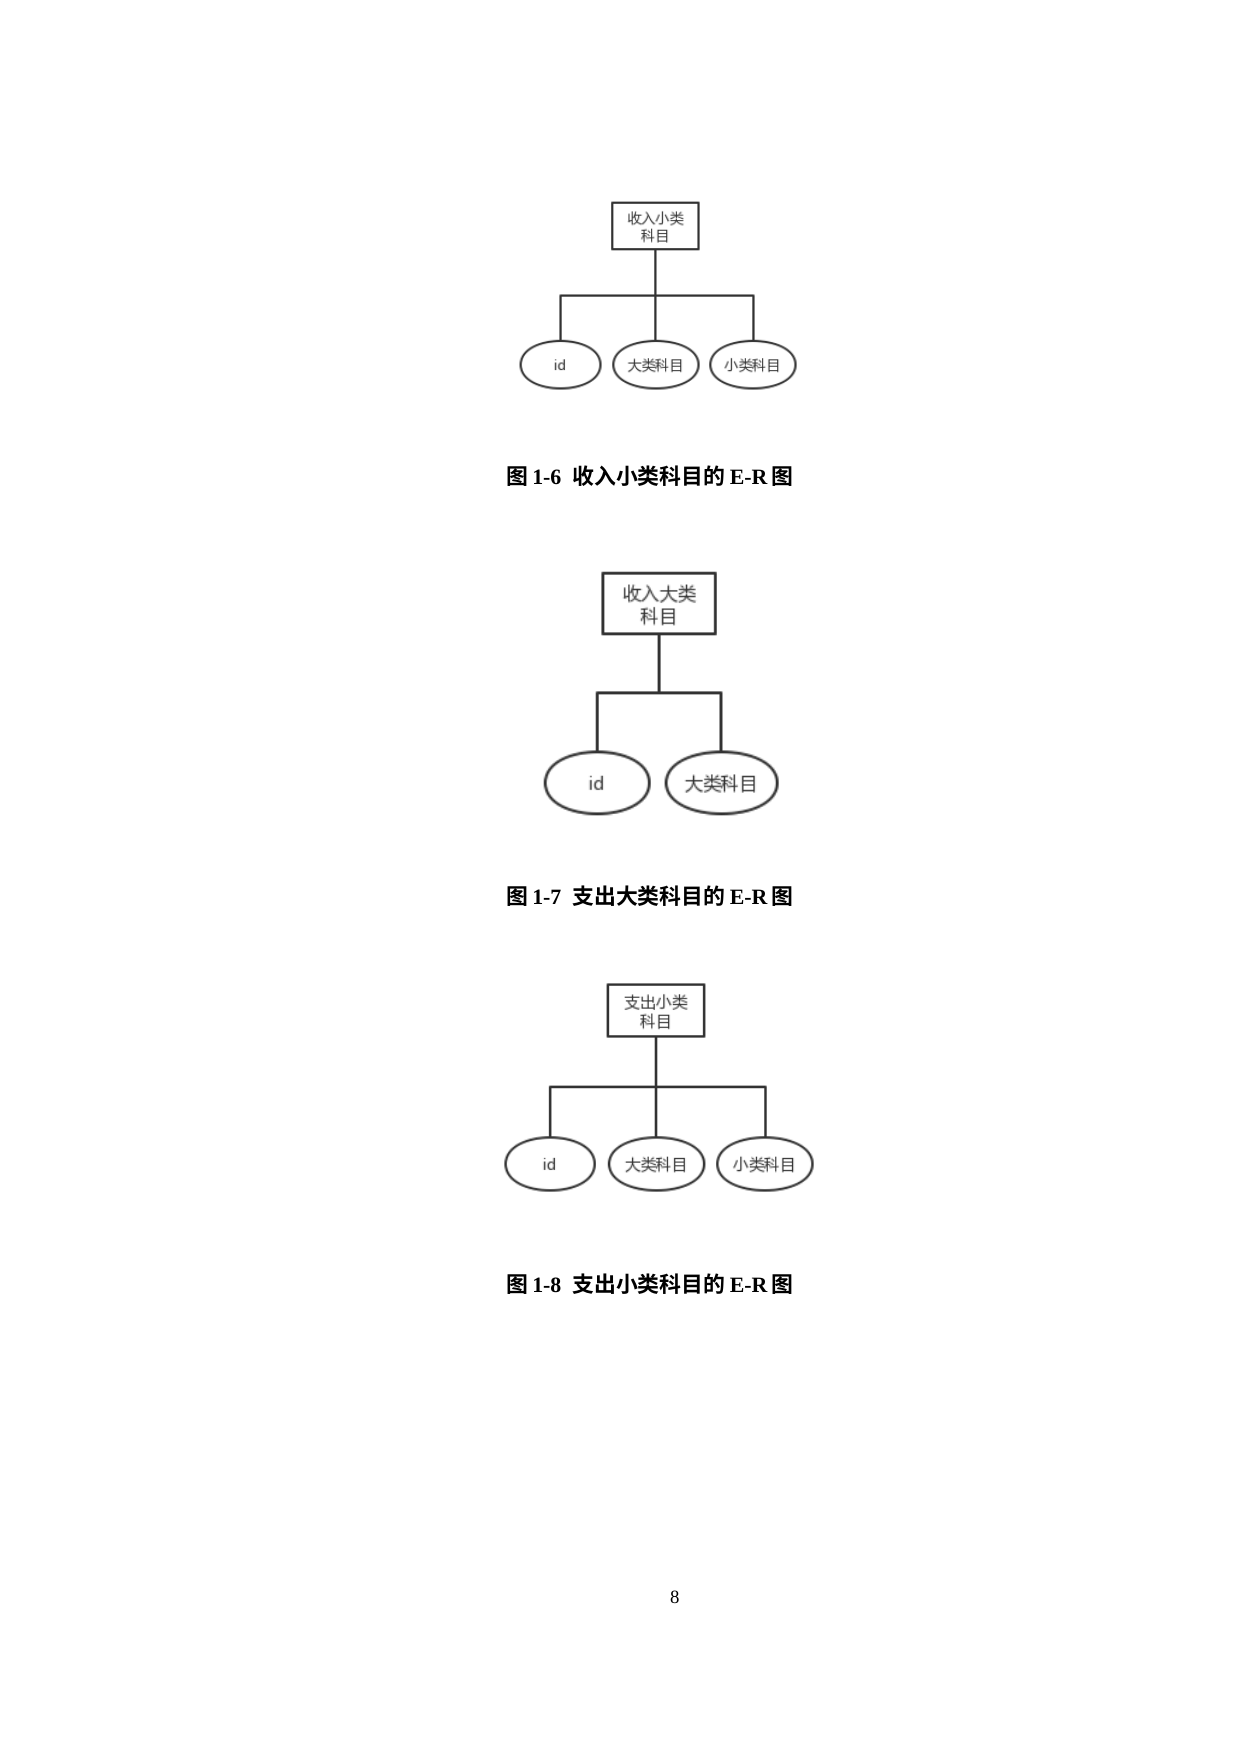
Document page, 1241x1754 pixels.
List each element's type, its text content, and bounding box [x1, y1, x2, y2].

text 图1-6 收入小类科目的E-R图 [177, 459, 1122, 491]
picture [448, 927, 851, 1229]
text 图1-8 支出小类科目的E-R图 [177, 1267, 1122, 1299]
picture [469, 151, 830, 423]
picture [478, 507, 821, 859]
text 图1-7 支出大类科目的E-R图 [177, 879, 1122, 911]
